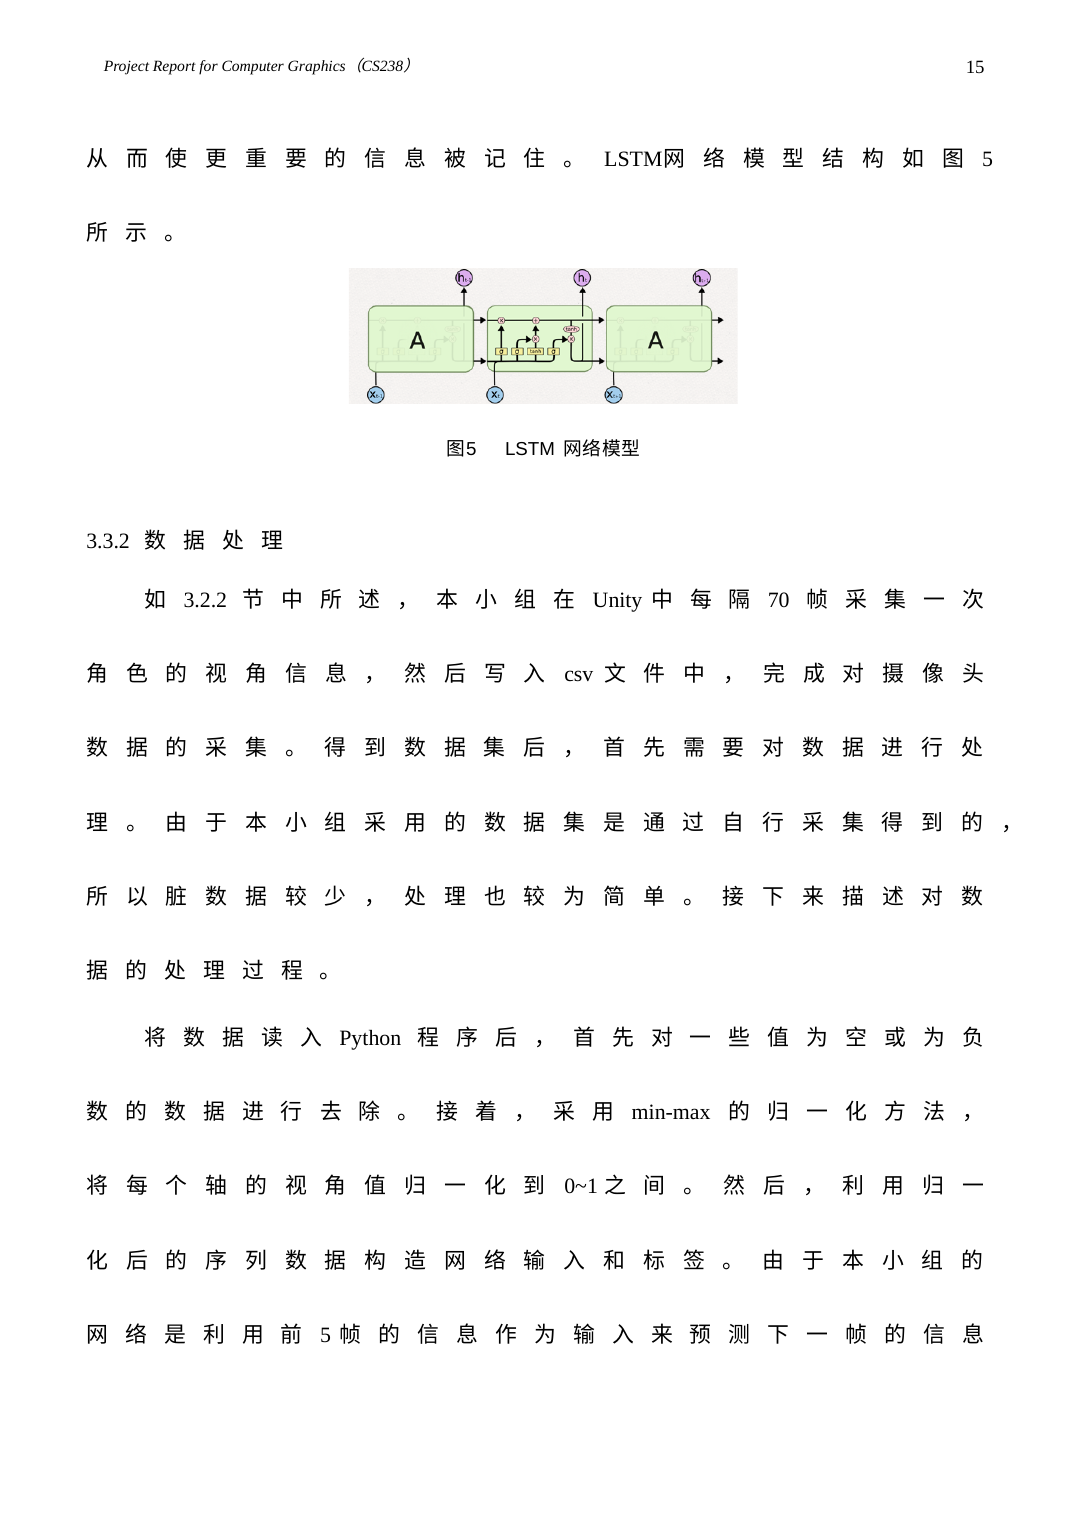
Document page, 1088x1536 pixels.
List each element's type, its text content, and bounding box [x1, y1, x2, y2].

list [86, 127, 1001, 261]
text 图5 LSTM网络模型 [86, 433, 1001, 462]
picture [348, 268, 738, 404]
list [86, 1006, 1001, 1362]
subtitle 数据处理 [86, 509, 1001, 568]
list 如3.2.2节中所述，本小组在Unity中每隔70帧采集一次角色的视角信息，然后写入csv文件中，完成对摄像头数据的采集。得到数据集后，首先需要对数据进行处理。由于本小组采用的数据集是通过自行采集得到的，所以脏数据较少，处理也较为简单。接下来描述对数据的处理过程。 [86, 568, 1001, 998]
